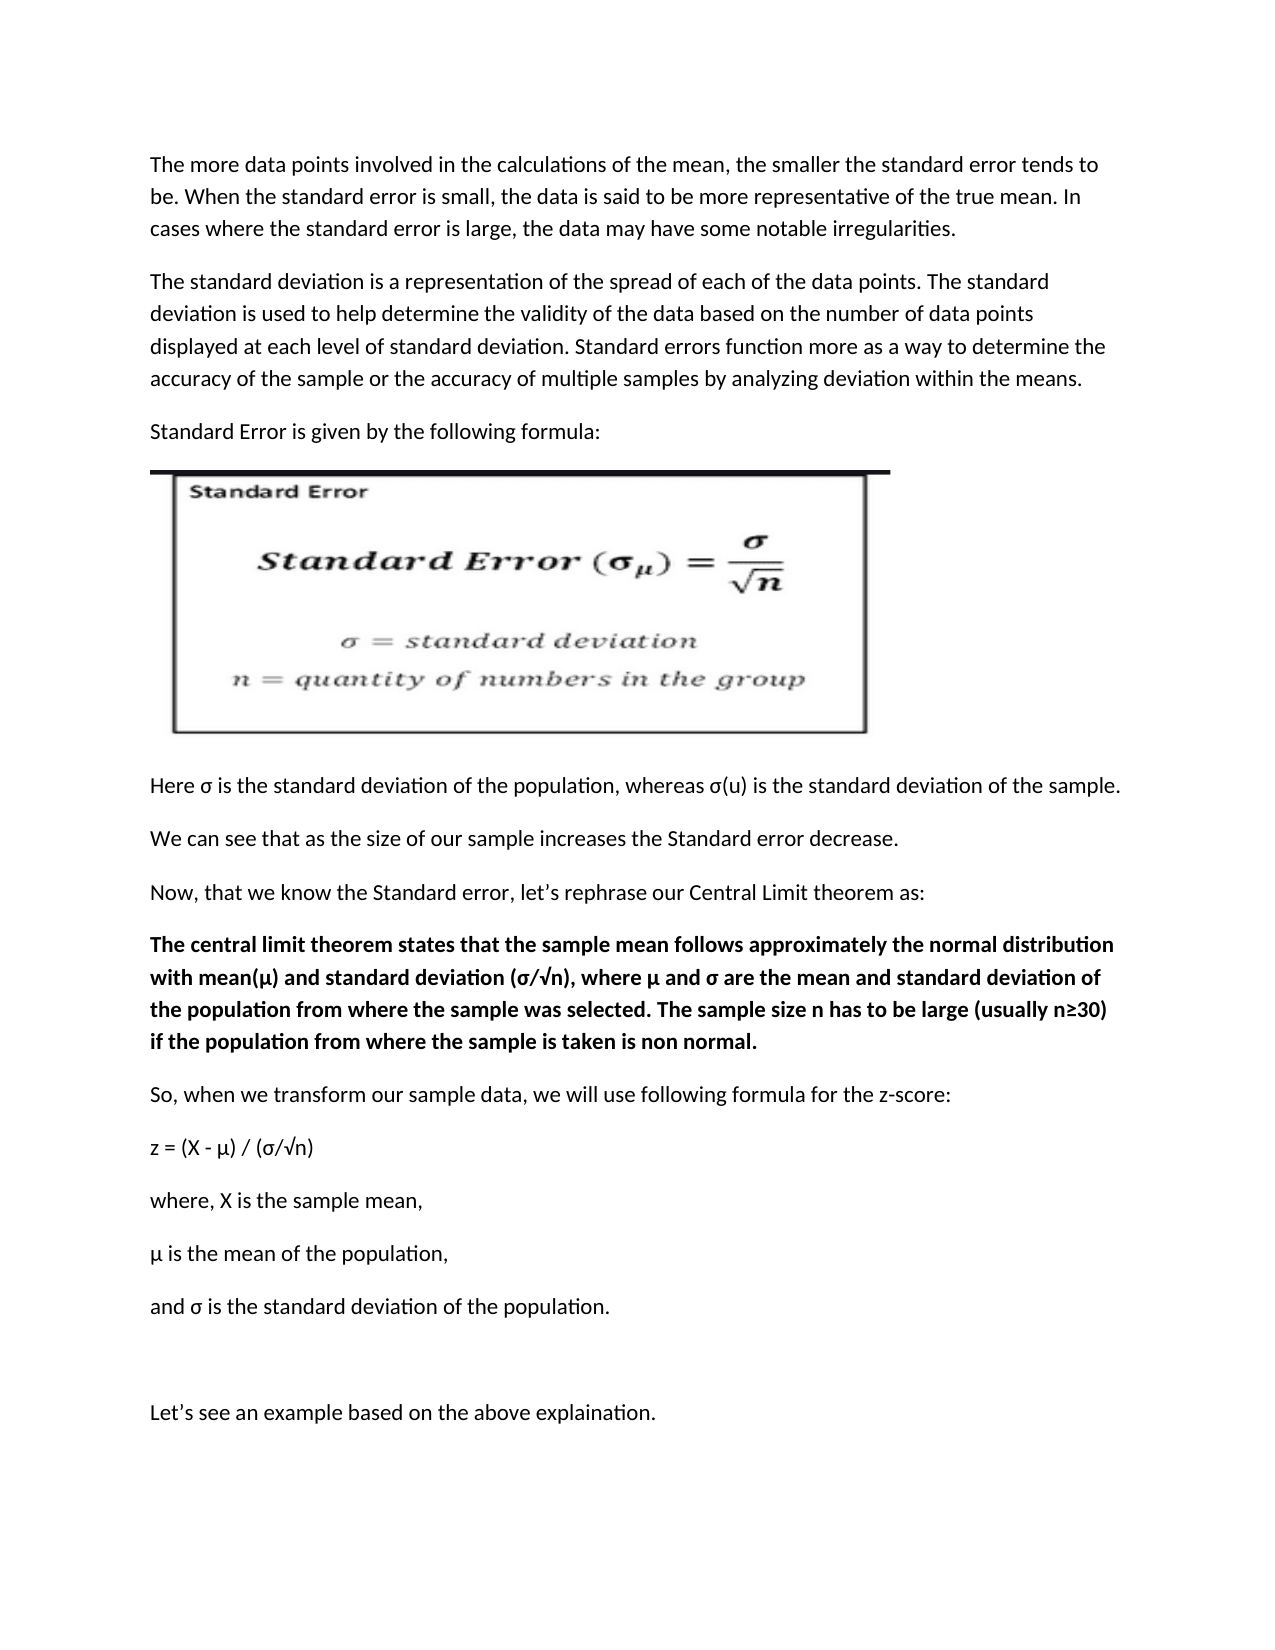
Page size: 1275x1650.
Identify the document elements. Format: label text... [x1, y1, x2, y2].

text and σ is the standard deviation of the population. [150, 1292, 1125, 1320]
text So, when we transform our sample data, we will use following formula for the z-score: [150, 1080, 1125, 1108]
text Now, that we know the Standard error, let’s rephrase our Central Limit theorem as: [150, 878, 1125, 906]
text The standard deviation is a representation of the spread of each of the data points. The standard deviation is used to help determine the validity of the data based on the number of data points displayed at each level of standard deviation. Standard errors function more as a way to determine the accuracy of the sample or the accuracy of multiple samples by analyzing deviation within the means. [150, 267, 1125, 392]
text Standard Error is given by the following formula: [150, 417, 1125, 445]
text Here σ is the standard deviation of the population, whereas σ(u) is the standard deviation of the sample. [150, 772, 1125, 799]
text Let’s see an example based on the above explaination. [150, 1398, 1125, 1426]
picture [150, 470, 891, 747]
text The more data points involved in the calculations of the mean, the smaller the standard error tends to be. When the standard error is small, the data is said to be more representative of the true mean. In cases where the standard error is large, the data may have some notable irregularities. [150, 150, 1125, 242]
text where, X is the sample mean, [150, 1186, 1125, 1214]
text z = (X - μ) / (σ/√n) [150, 1133, 1125, 1161]
text μ is the mean of the population, [150, 1239, 1125, 1267]
text We can see that as the size of our sample increases the Standard error decrease. [150, 824, 1125, 853]
text The central limit theorem states that the sample mean follows approximately the normal distribution with mean(μ) and standard deviation (σ/√n), where μ and σ are the mean and standard deviation of the population from where the sample was selected. The sample size n has to be large (usually n≥30) if the population from where the sample is taken is non normal. [150, 931, 1125, 1055]
